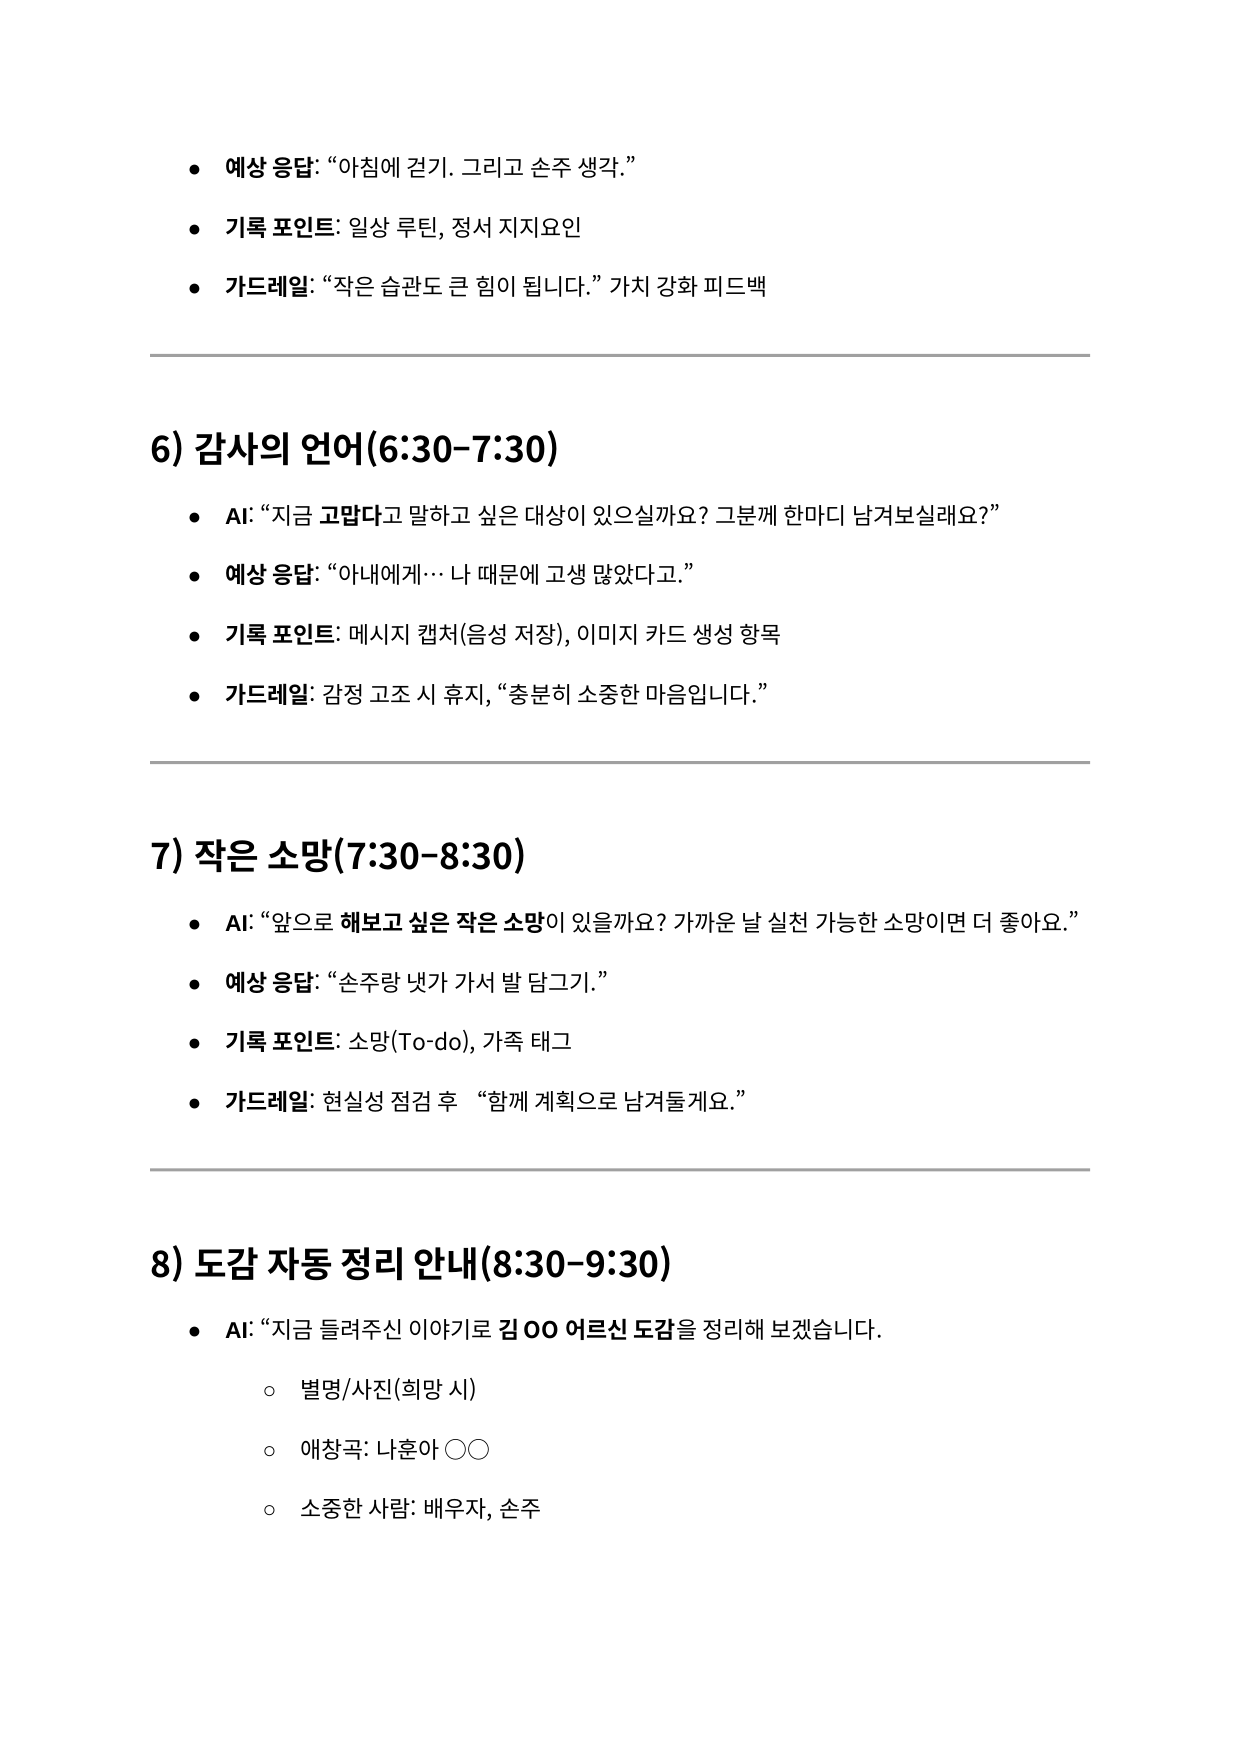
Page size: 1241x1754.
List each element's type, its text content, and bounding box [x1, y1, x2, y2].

list 가드레일: 감정 고조 시 휴지, “충분히 소중한 마음입니다.” [187, 676, 1090, 736]
list AI: “지금 고맙다고 말하고 싶은 대상이 있으실까요? 그분께 한마디 남겨보실래요?” [187, 498, 1090, 557]
subtitle 6) 감사의 언어(6:30–7:30) [150, 421, 1090, 473]
list 예상 응답: “아내에게… 나 때문에 고생 많았다고.” [187, 557, 1090, 617]
list 소중한 사람: 배우자, 손주 [262, 1491, 1090, 1551]
subtitle 7) 작은 소망(7:30–8:30) [150, 829, 1090, 880]
subtitle 8) 도감 자동 정리 안내(8:30–9:30) [150, 1236, 1090, 1287]
list 기록 포인트: 일상 루틴, 정서 지지요인 [187, 209, 1090, 269]
list 가드레일: 현실성 점검 후 “함께 계획으로 남겨둘게요.” [187, 1084, 1090, 1143]
list 가드레일: “작은 습관도 큰 힘이 됩니다.” 가치 강화 피드백 [187, 269, 1090, 329]
list AI: “앞으로 해보고 싶은 작은 소망이 있을까요? 가까운 날 실천 가능한 소망이면 더 좋아요.” [187, 905, 1090, 964]
list 기록 포인트: 메시지 캡처(음성 저장), 이미지 카드 생성 항목 [187, 617, 1090, 676]
list 기록 포인트: 소망(To-do), 가족 태그 [187, 1024, 1090, 1084]
list AI: “지금 들려주신 이야기로 김OO 어르신 도감을 정리해 보겠습니다. [187, 1312, 1090, 1372]
list 별명/사진(희망 시) [262, 1372, 1090, 1431]
list 예상 응답: “손주랑 냇가 가서 발 담그기.” [187, 964, 1090, 1024]
list 애창곡: 나훈아 ○○ [262, 1431, 1090, 1491]
list 예상 응답: “아침에 걷기. 그리고 손주 생각.” [187, 150, 1090, 209]
